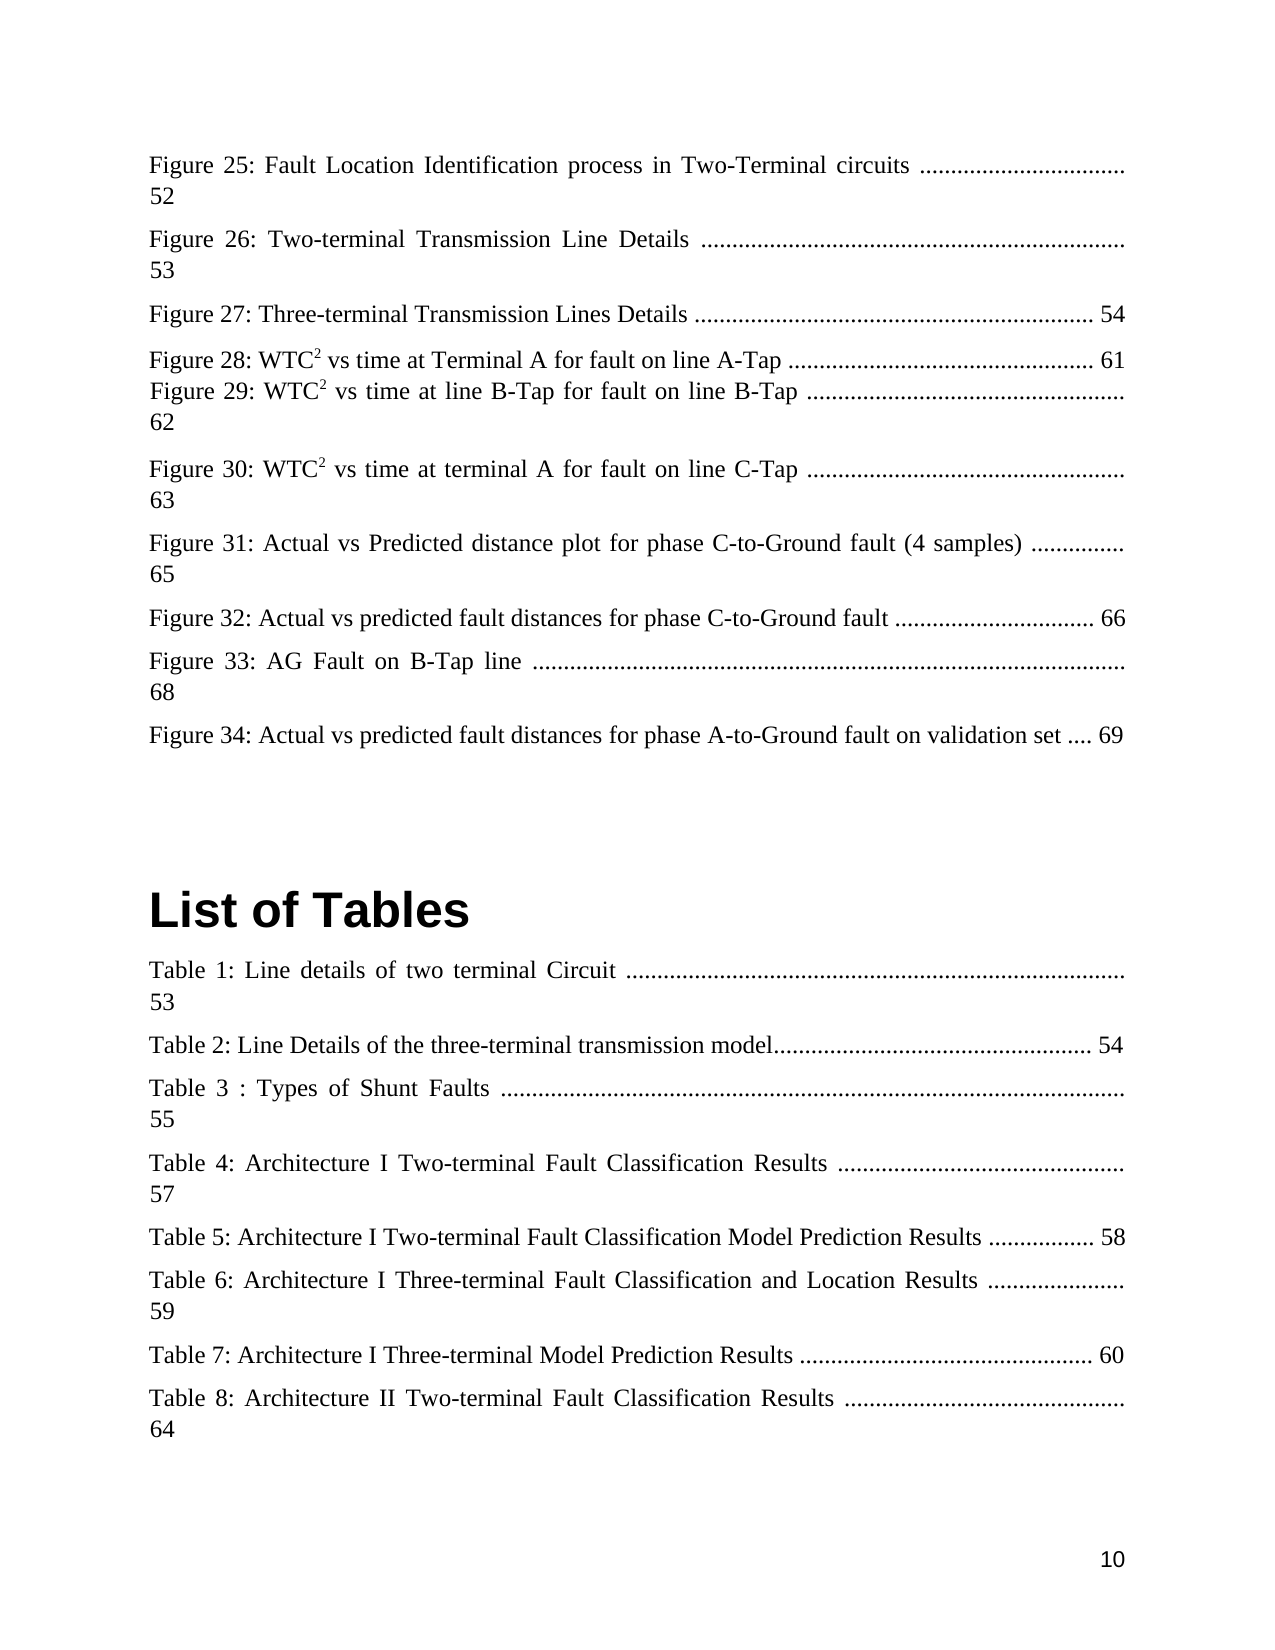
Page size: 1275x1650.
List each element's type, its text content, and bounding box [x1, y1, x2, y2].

text Figure 27: Three-terminal Transmission Lines Details ................................................................ 54 [148, 299, 1126, 328]
text Table 3 : Types of Shunt Faults .................................................................................................... 55 [148, 1073, 1126, 1133]
text Table 8: Architecture II Two-terminal Fault Classification Results ............................................. 64 [148, 1383, 1126, 1443]
text Figure 33: AG Fault on B-Tap line ............................................................................................... 68 [148, 646, 1126, 706]
text Figure 26: Two-terminal Transmission Line Details .................................................................... 53 [148, 224, 1126, 284]
subtitle List of Tables [148, 880, 1138, 937]
text Table 2: Line Details of the three-terminal transmission model................................................... 54 [148, 1030, 1126, 1059]
text Table 6: Architecture I Three-terminal Fault Classification and Location Results ...................... 59 [148, 1265, 1126, 1325]
text Table 4: Architecture I Two-terminal Fault Classification Results .............................................. 57 [148, 1148, 1126, 1208]
text Figure 34: Actual vs predicted fault distances for phase A-to-Ground fault on validation set .... 69 [148, 720, 1126, 749]
text Figure 31: Actual vs Predicted distance plot for phase C-to-Ground fault (4 samples) ............... 65 [148, 528, 1126, 588]
text Table 1: Line details of two terminal Circuit ................................................................................ 53 [148, 956, 1126, 1016]
text Figure 32: Actual vs predicted fault distances for phase C-to-Ground fault ................................ 66 [148, 603, 1126, 631]
text Figure 30: WTC2 vs time at terminal A for fault on line C-Tap ................................................... 63 [148, 454, 1126, 514]
text Figure 28: WTC2 vs time at Terminal A for fault on line A-Tap ................................................. 61 Figure 29: WTC2 vs time at line B-Tap for fault on line B-Tap ................................................... 62 [148, 345, 1126, 436]
text Figure 25: Fault Location Identification process in Two-Terminal circuits ................................. 52 [148, 150, 1126, 210]
text Table 5: Architecture I Two-terminal Fault Classification Model Prediction Results ................. 58 [148, 1222, 1126, 1251]
text Table 7: Architecture I Three-terminal Model Prediction Results ............................................... 60 [148, 1340, 1126, 1368]
